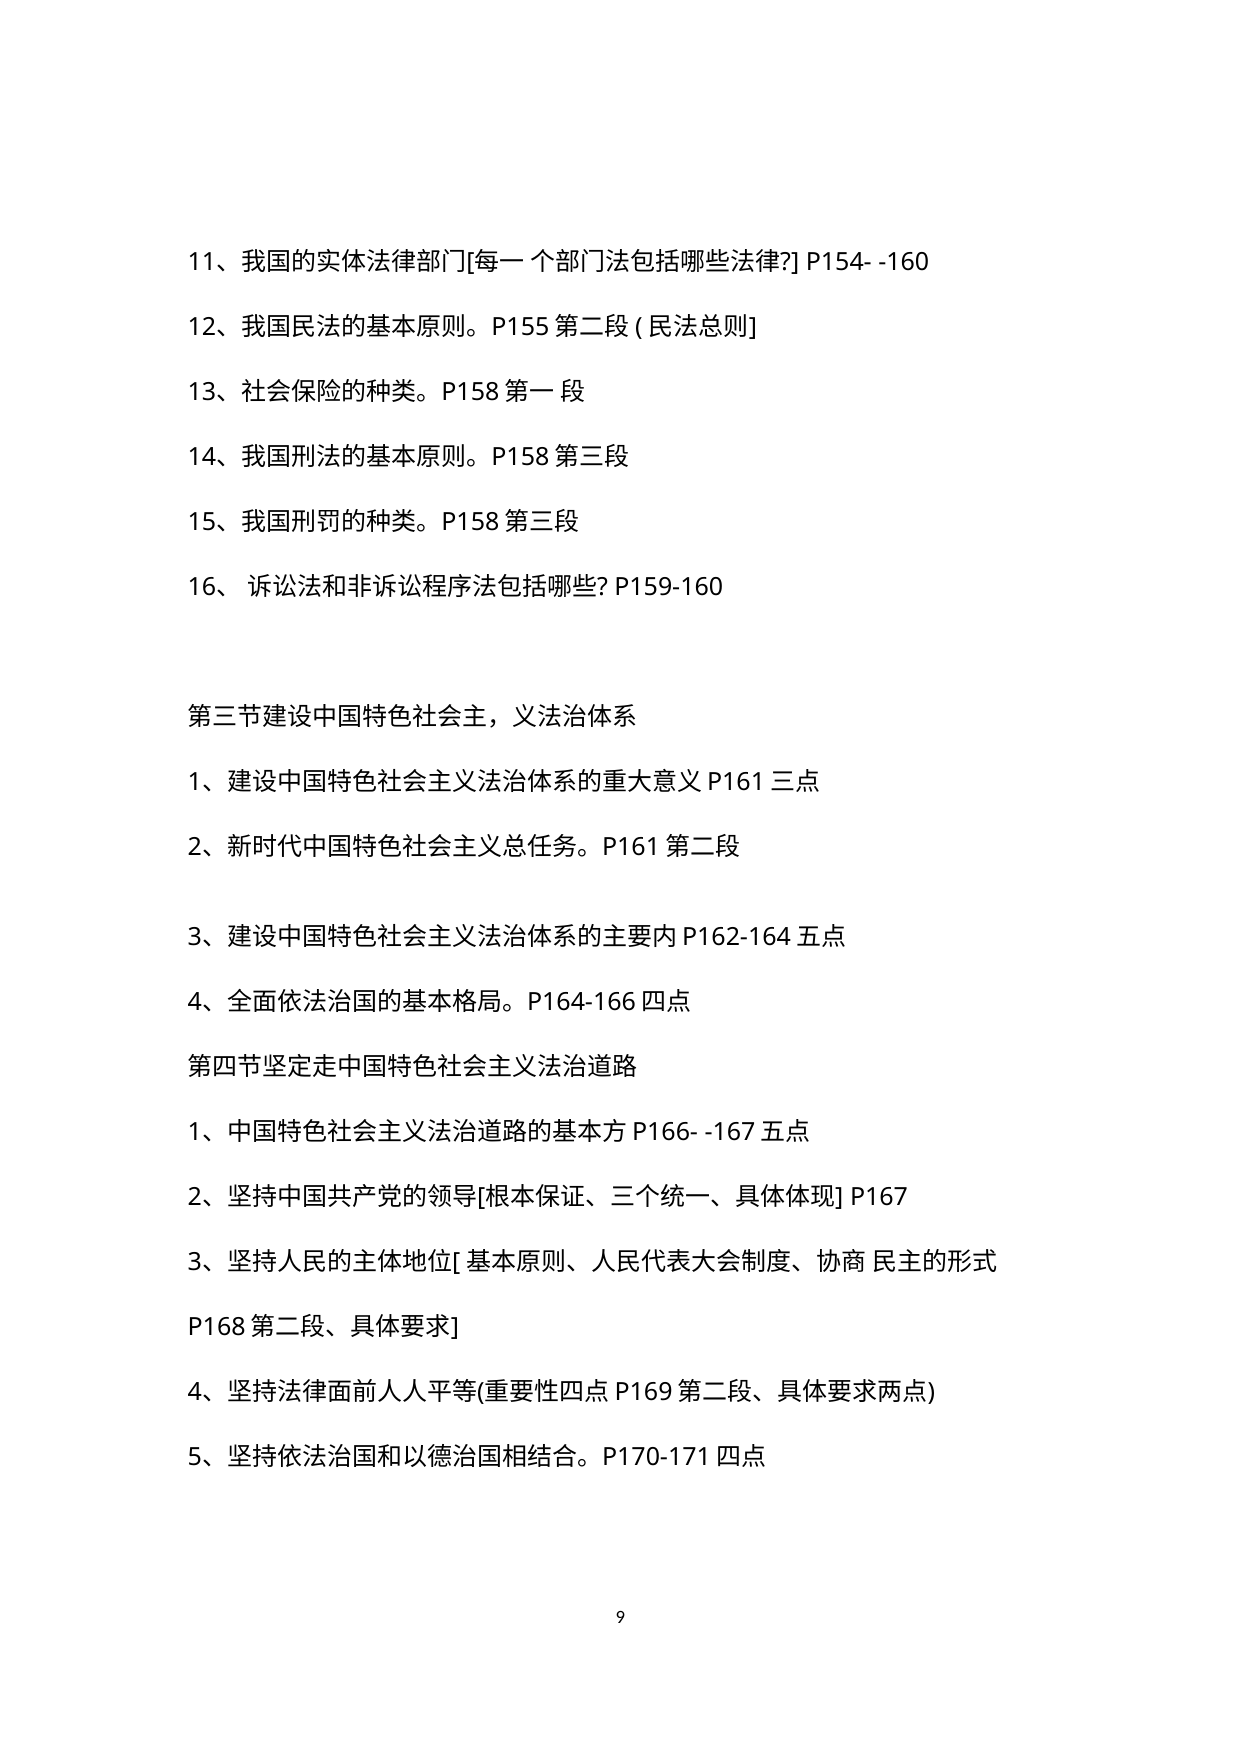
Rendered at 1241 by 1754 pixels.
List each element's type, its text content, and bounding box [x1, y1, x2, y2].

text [187, 162, 1053, 877]
text 3、建设中国特色社会主义法治体系的主要内P162-164五点 4、全面依法治国的基本格局。P164-166四点 第四节坚定走中国特色社会主义法治道路 1、中国特色社会主义法治道路的基本方P166- -167五点 2、坚持中国共产党的领导[根本保证、三个统一、具体体现] P167 3、坚持人民的主体地位[ 基本原则、人民代表大会制度、协商 民主的形式P168第二段、具体要求] 4、坚持法律面前人人平等(重要性四点P169第二段、具体要求两点) 5、坚持依法治国和以德治国相结合。P170-171四点 [187, 902, 1053, 1487]
